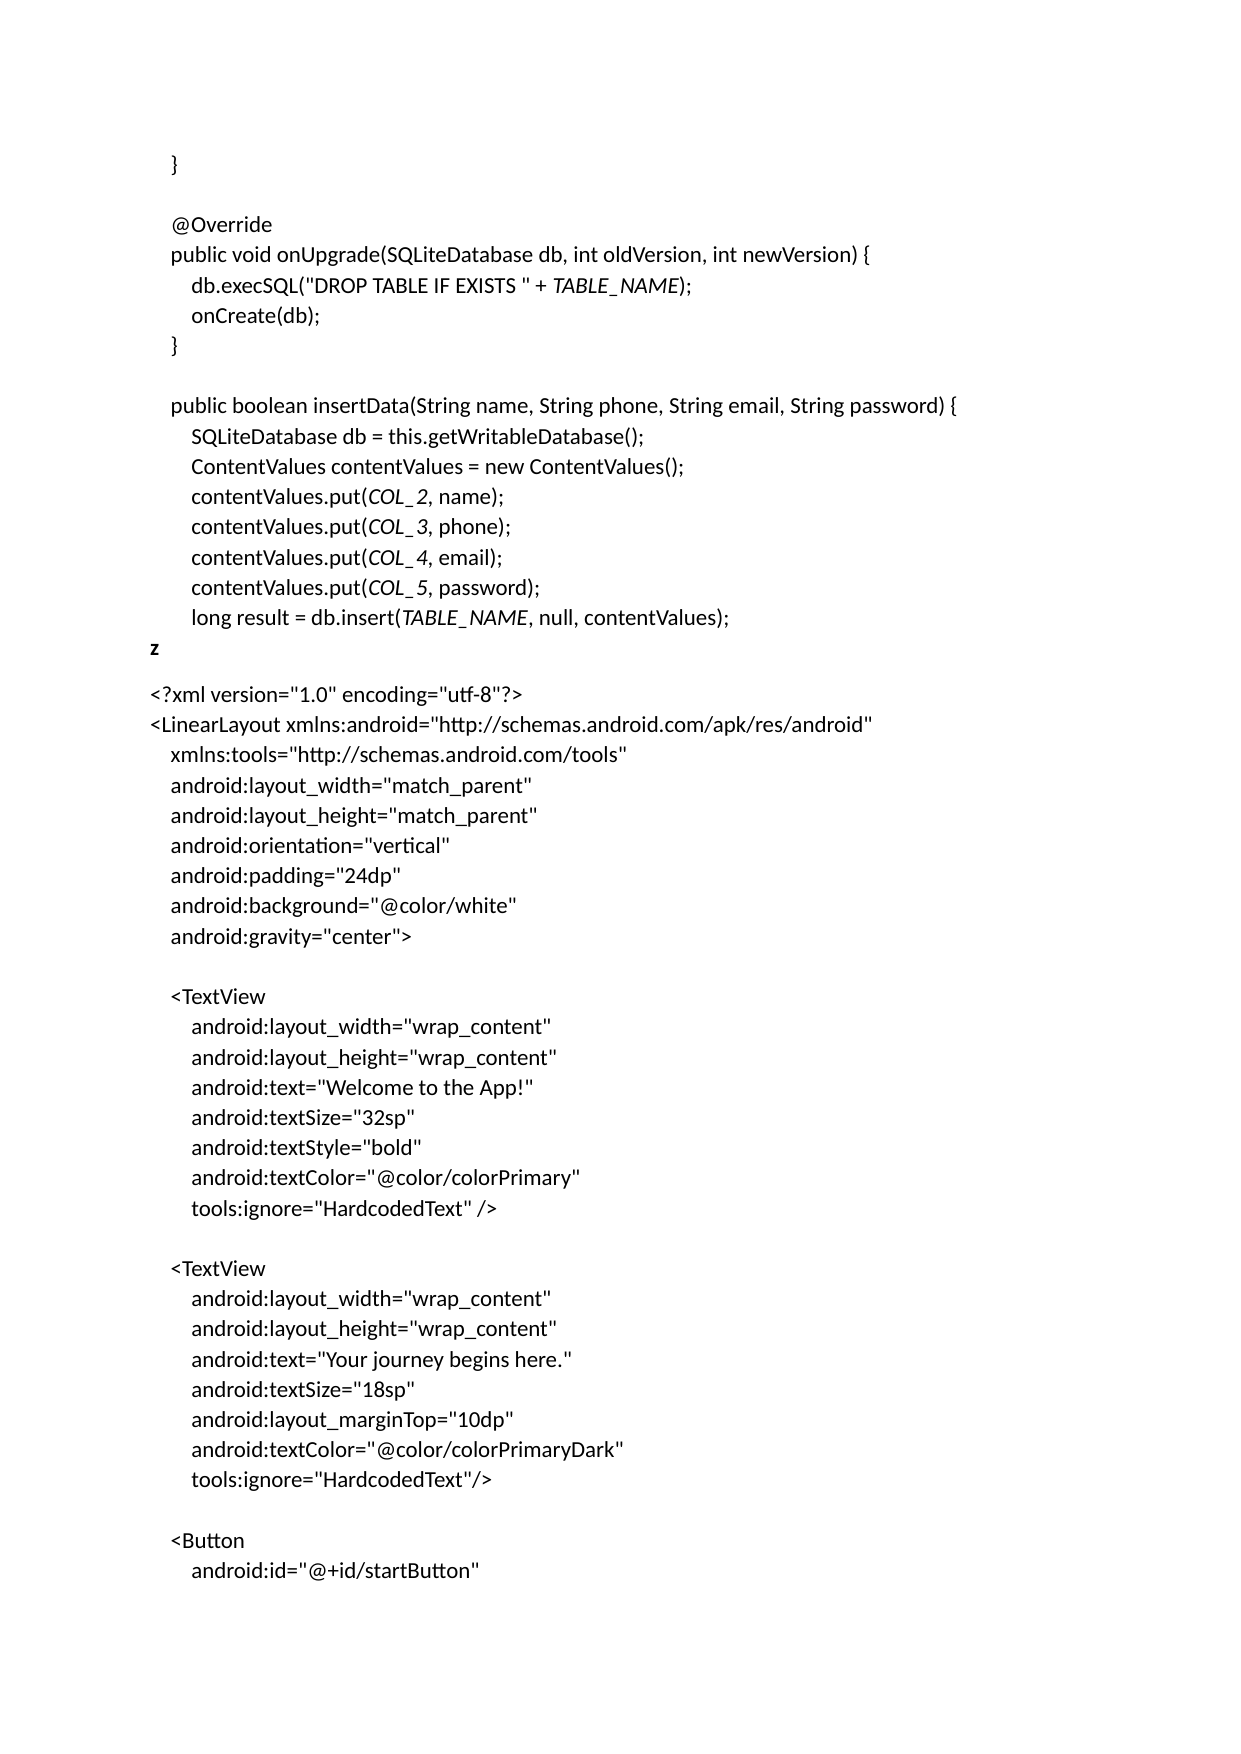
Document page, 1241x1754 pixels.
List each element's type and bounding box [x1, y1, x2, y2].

text [150, 150, 1090, 661]
text [150, 680, 1090, 1584]
